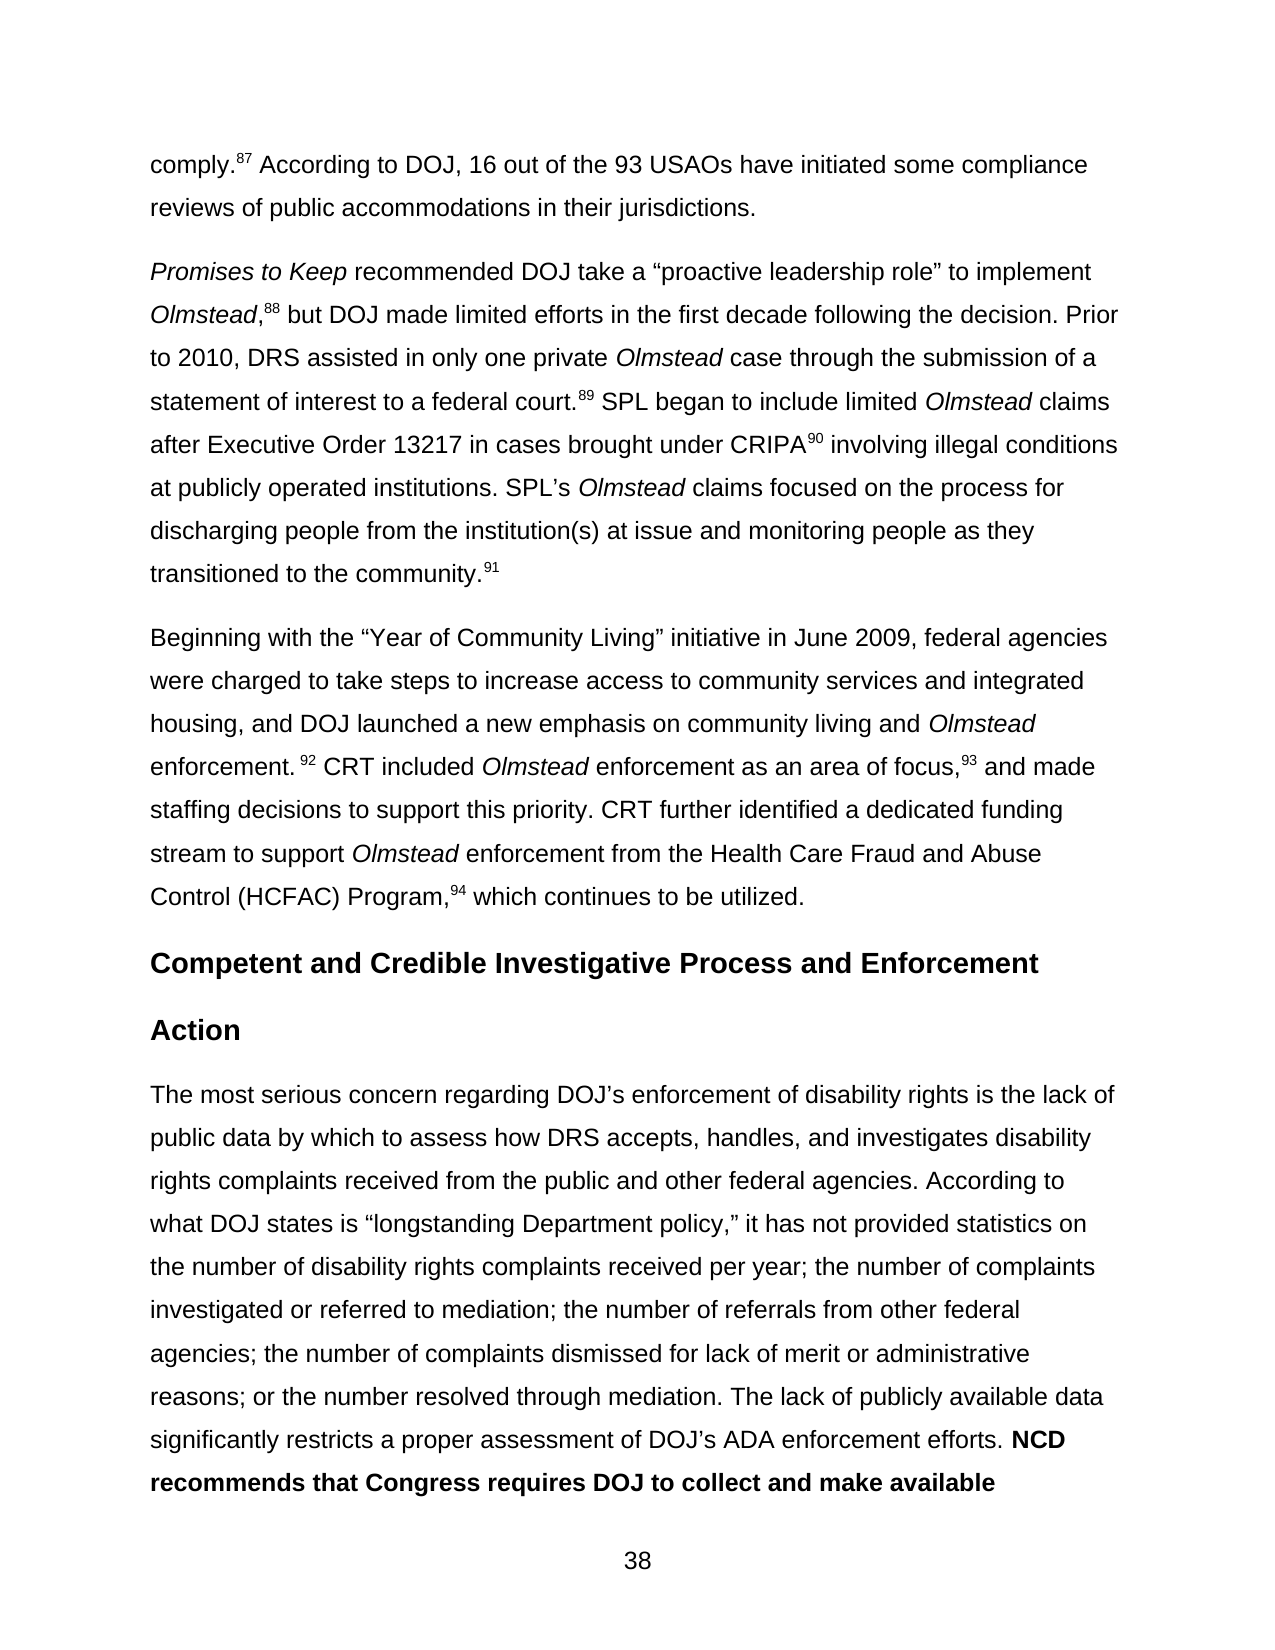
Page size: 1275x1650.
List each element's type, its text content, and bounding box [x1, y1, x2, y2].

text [150, 150, 1125, 222]
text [150, 1080, 1125, 1497]
subtitle Competent and Credible Investigative Process and Enforcement Action [150, 946, 1125, 1046]
text Promises to Keep recommended DOJ take a “proactive leadership role” to implement Olmstead, but DOJ made limited efforts in the first decade following the decision. Prior to 2010, DRS assisted in only one private Olmstead case through the submission of a statement of interest to a federal court. SPL began to include limited Olmstead claims after Executive Order 13217 in cases brought under CRIPA involving illegal conditions at publicly operated institutions. SPL’s Olmstead claims focused on the process for discharging people from the institution(s) at issue and monitoring people as they transitioned to the community. [150, 257, 1125, 588]
text Beginning with the “Year of Community Living” initiative in June 2009, federal agencies were charged to take steps to increase access to community services and integrated housing, and DOJ launched a new emphasis on community living and Olmstead enforcement. CRT included Olmstead enforcement as an area of focus, and made staffing decisions to support this priority. CRT further identified a dedicated funding stream to support Olmstead enforcement from the Health Care Fraud and Abuse Control (HCFAC) Program, which continues to be utilized. [150, 623, 1125, 910]
